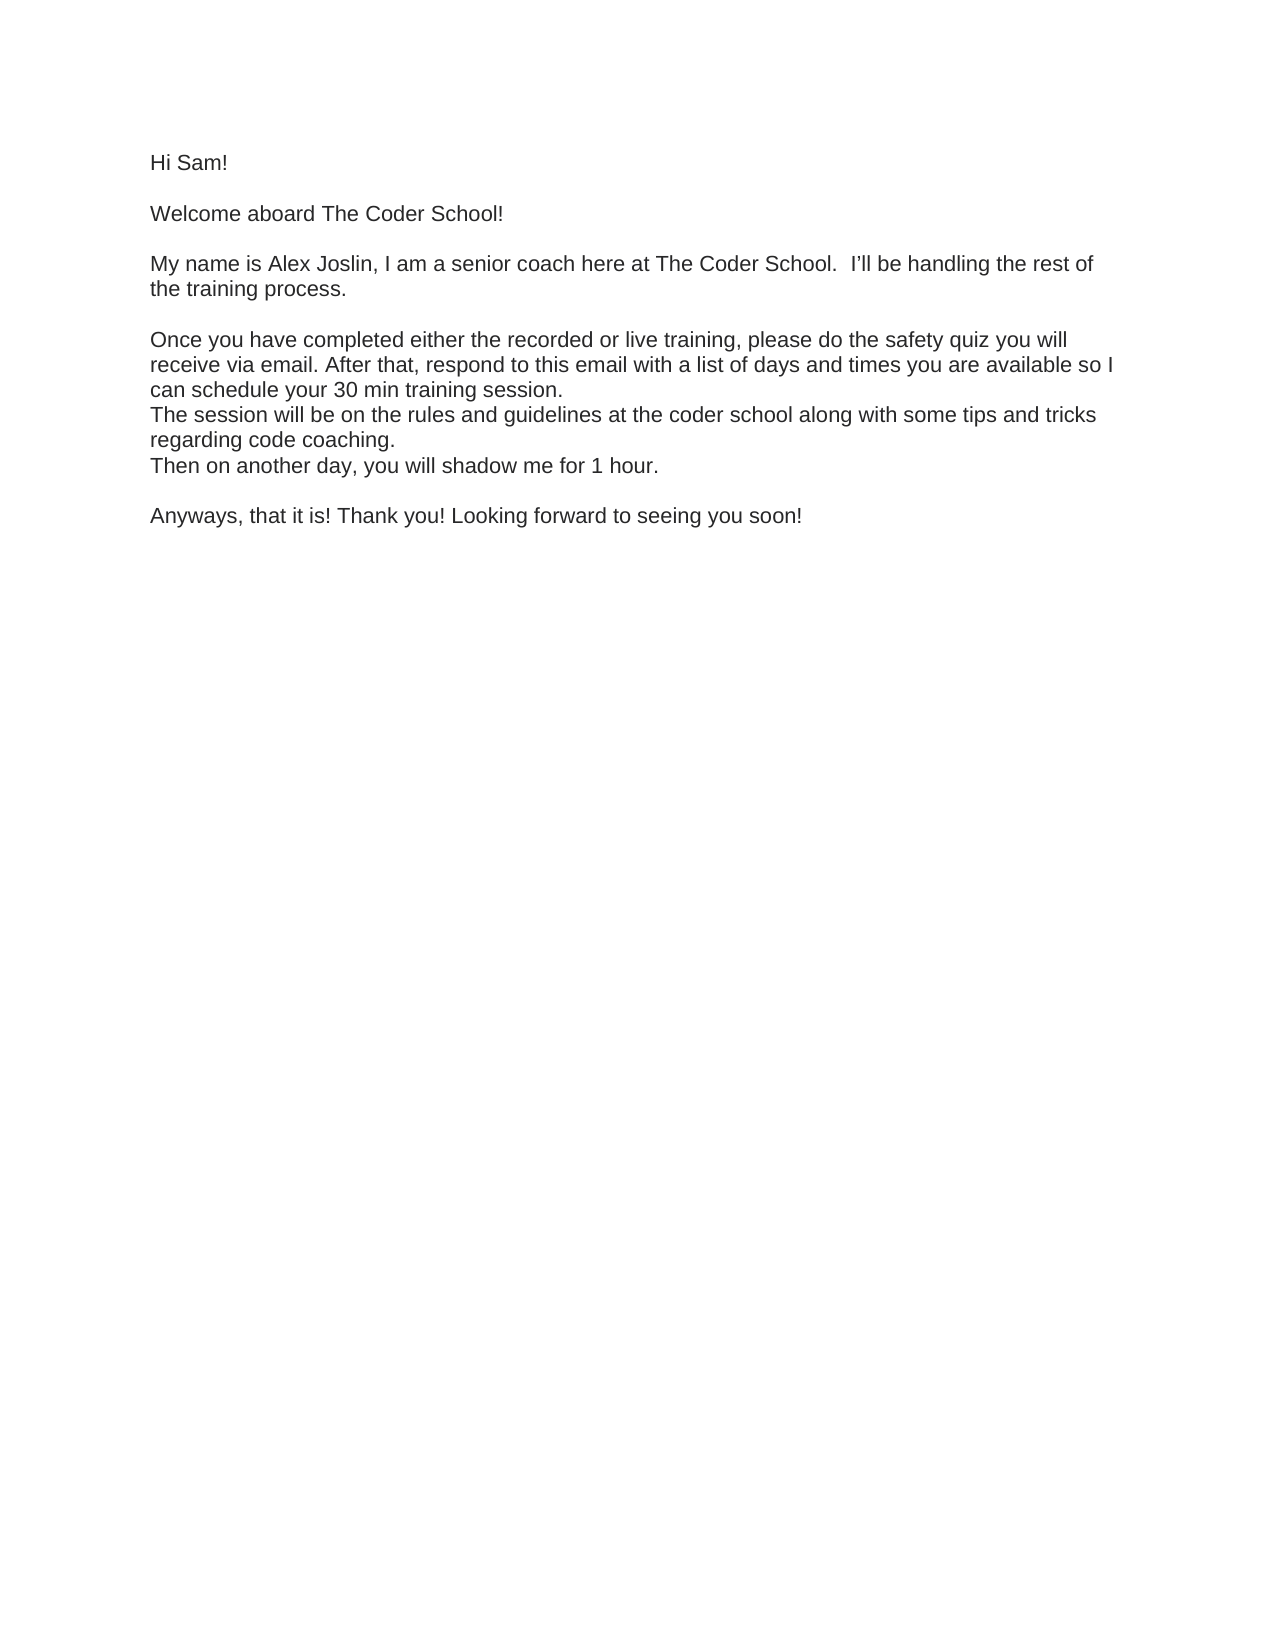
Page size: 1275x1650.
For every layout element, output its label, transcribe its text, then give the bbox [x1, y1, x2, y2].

text Then on another day, you will shadow me for 1 hour. [150, 452, 1125, 478]
text Once you have completed either the recorded or live training, please do the safety quiz you will receive via email. After that, respond to this email with a list of days and times you are available so I can schedule your 30 min training session. [150, 326, 1125, 402]
text The session will be on the rules and guidelines at the coder school along with some tips and tricks regarding code coaching. [150, 402, 1125, 452]
text Hi Sam! [150, 150, 1125, 175]
text Anyways, that it is! Thank you! Looking forward to seeing you soon! [150, 503, 1125, 528]
text My name is Alex Joslin, I am a senior coach here at The Coder School. I’ll be handling the rest of the training process. [150, 251, 1125, 301]
text Welcome aboard The Coder School! [150, 200, 1125, 226]
